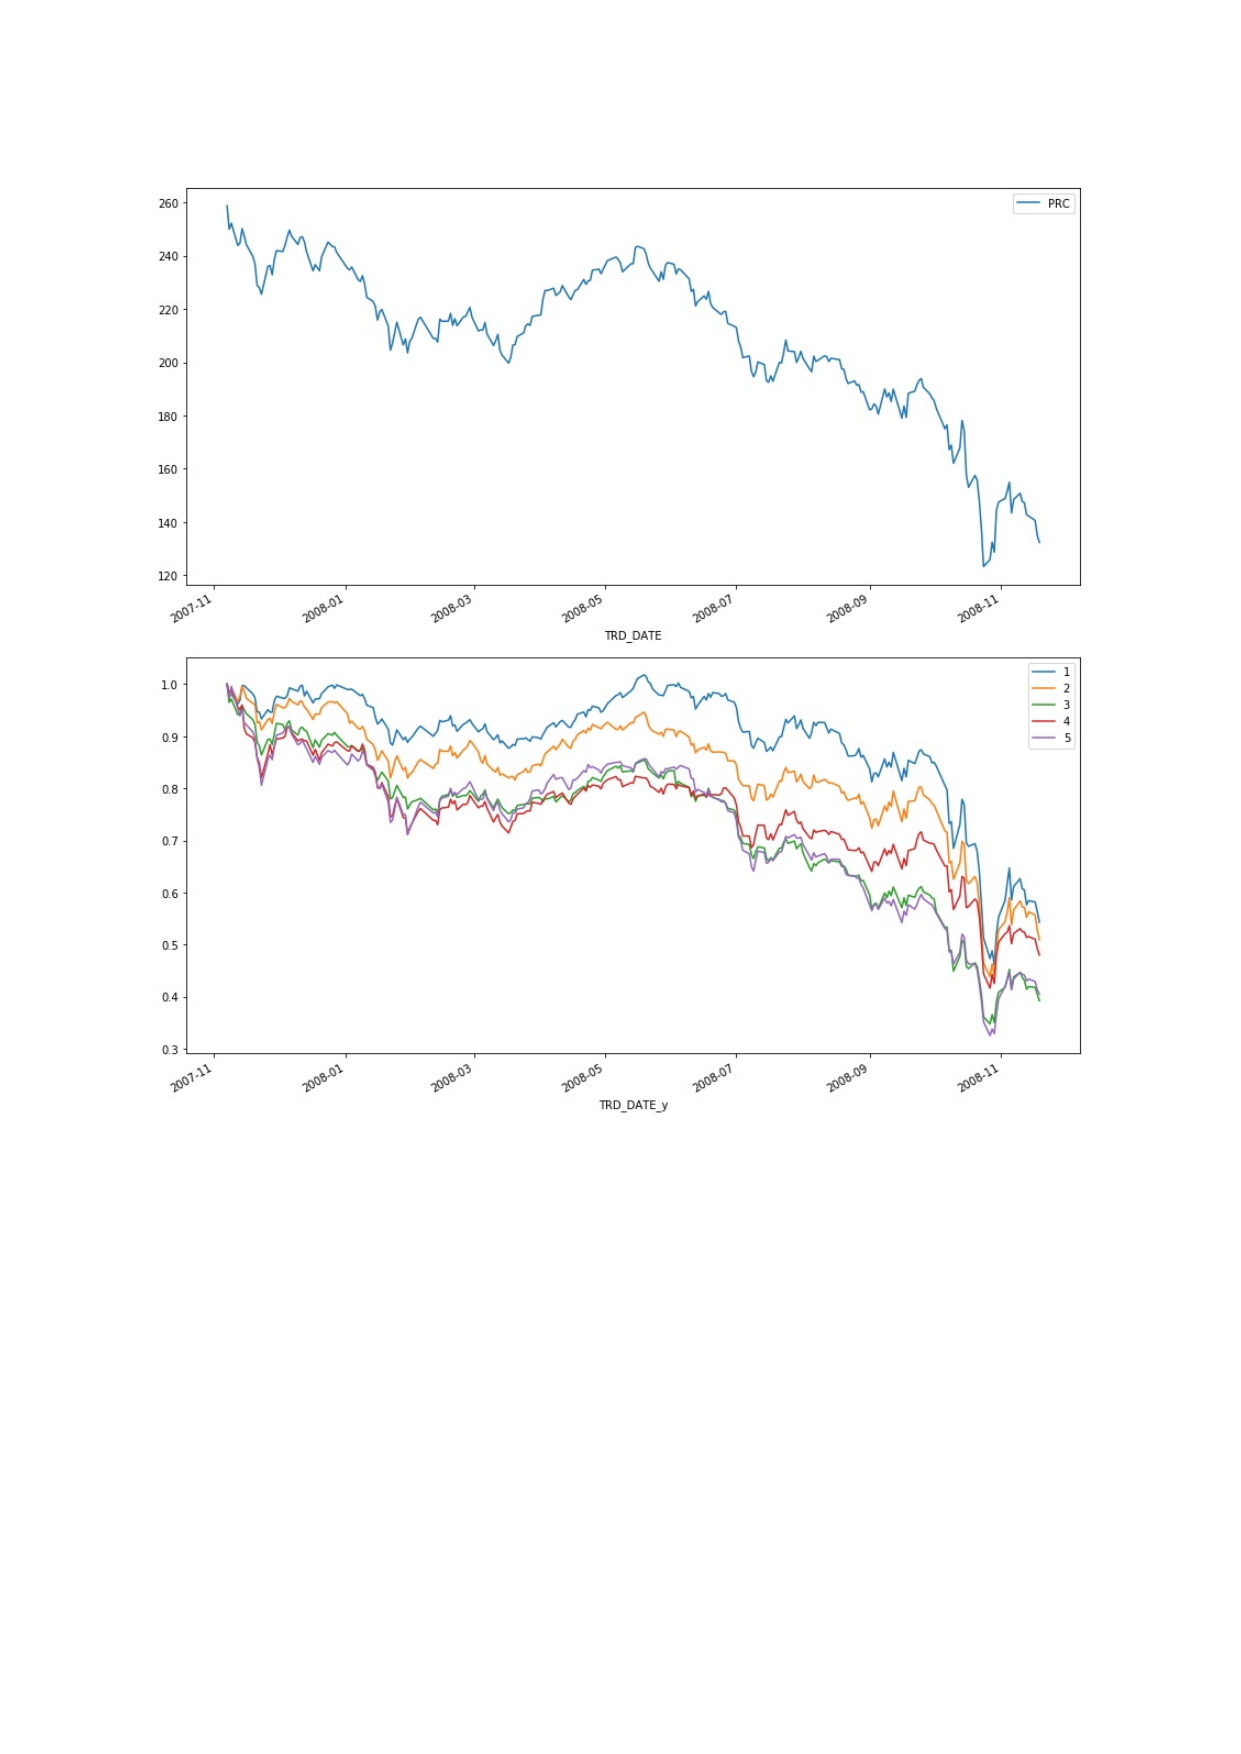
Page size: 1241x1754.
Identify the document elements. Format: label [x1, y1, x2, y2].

picture [150, 177, 1091, 1118]
